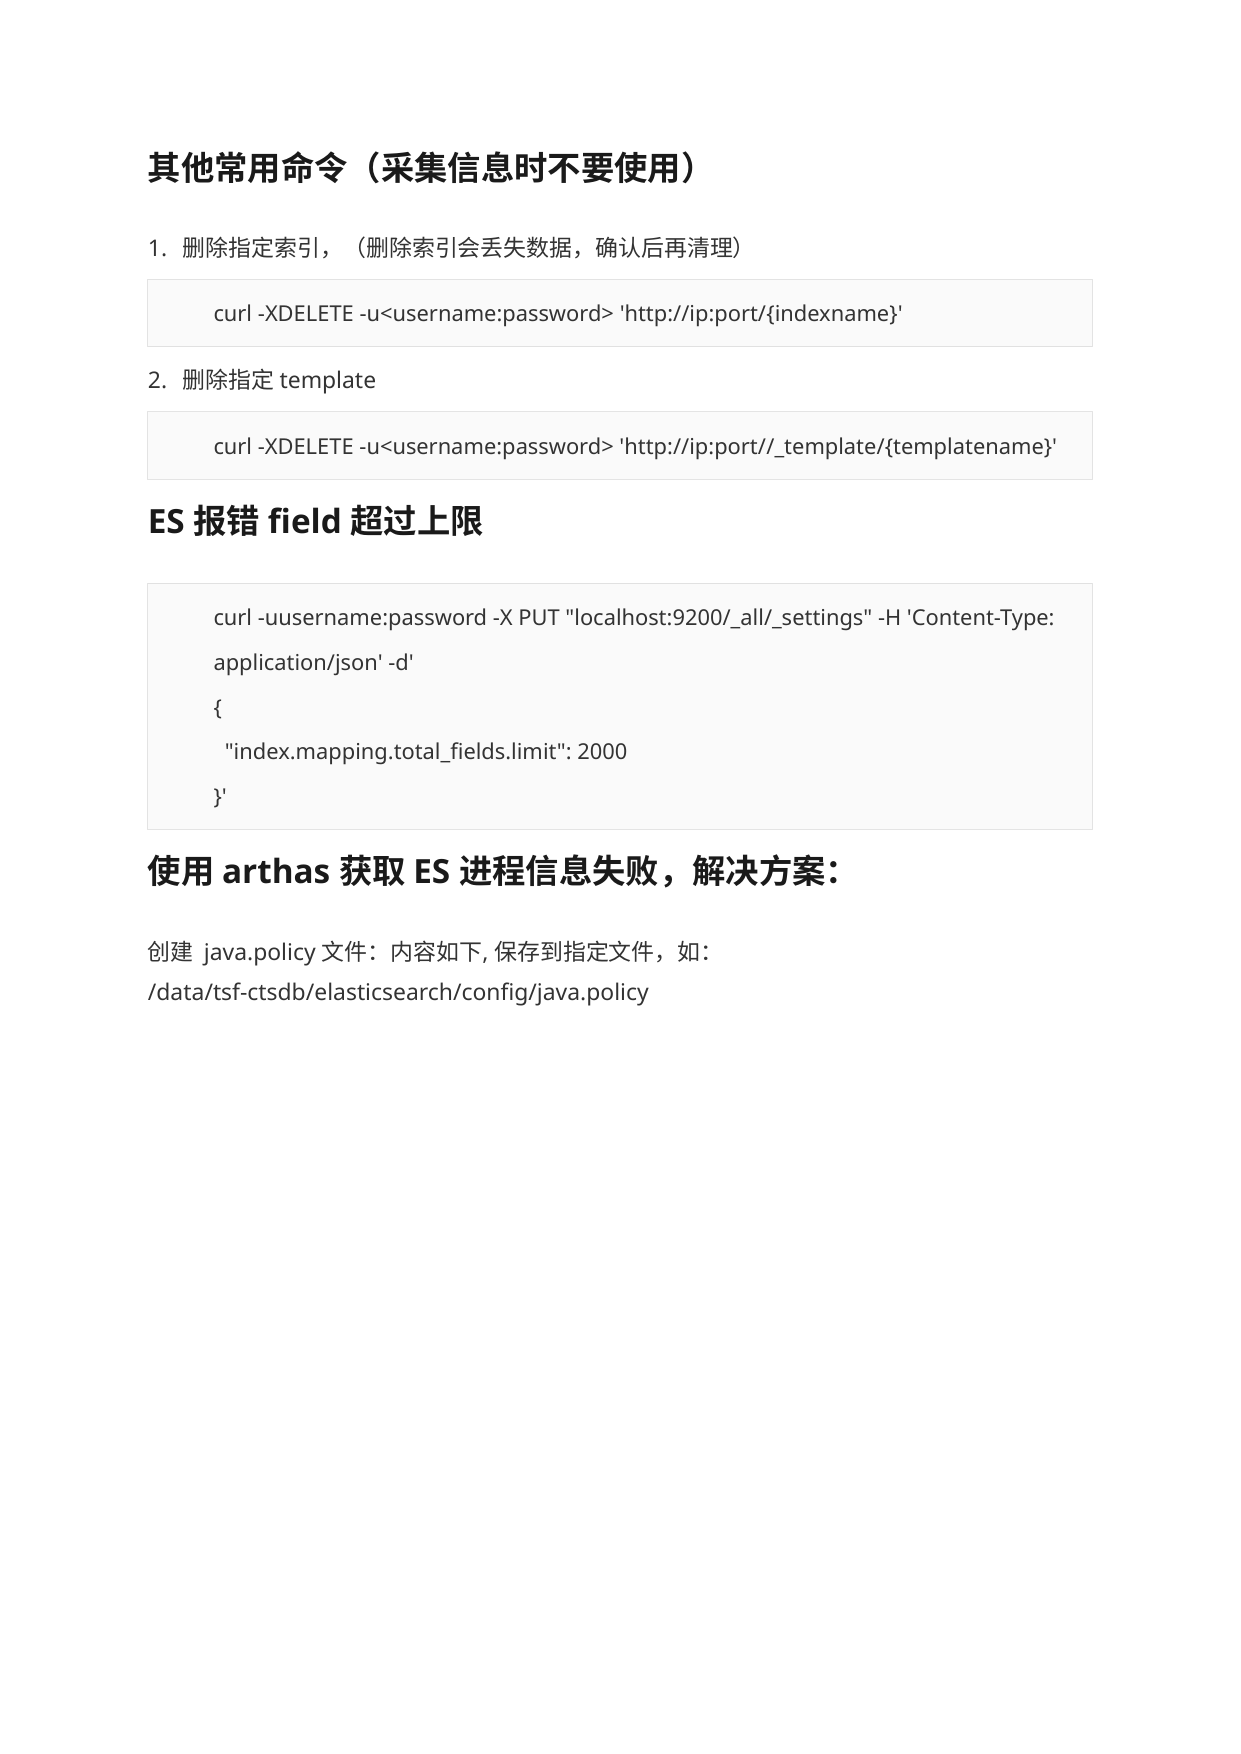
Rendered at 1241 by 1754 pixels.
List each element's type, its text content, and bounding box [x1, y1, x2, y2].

subtitle 使用 arthas 获取 ES 进程信息失败，解决方案： [148, 845, 1093, 893]
text 创建 java.policy 文件：内容如下, 保存到指定文件，如：/data/tsf-ctsdb/elasticsearch/config/java.policy [148, 933, 1093, 1007]
subtitle ES 报错 field 超过上限 [148, 495, 1093, 543]
list 删除指定 template [148, 362, 1093, 396]
subtitle 其他常用命令（采集信息时不要使用） [148, 142, 1093, 190]
list 删除指定索引，（删除索引会丢失数据，确认后再清理） [148, 230, 1093, 263]
